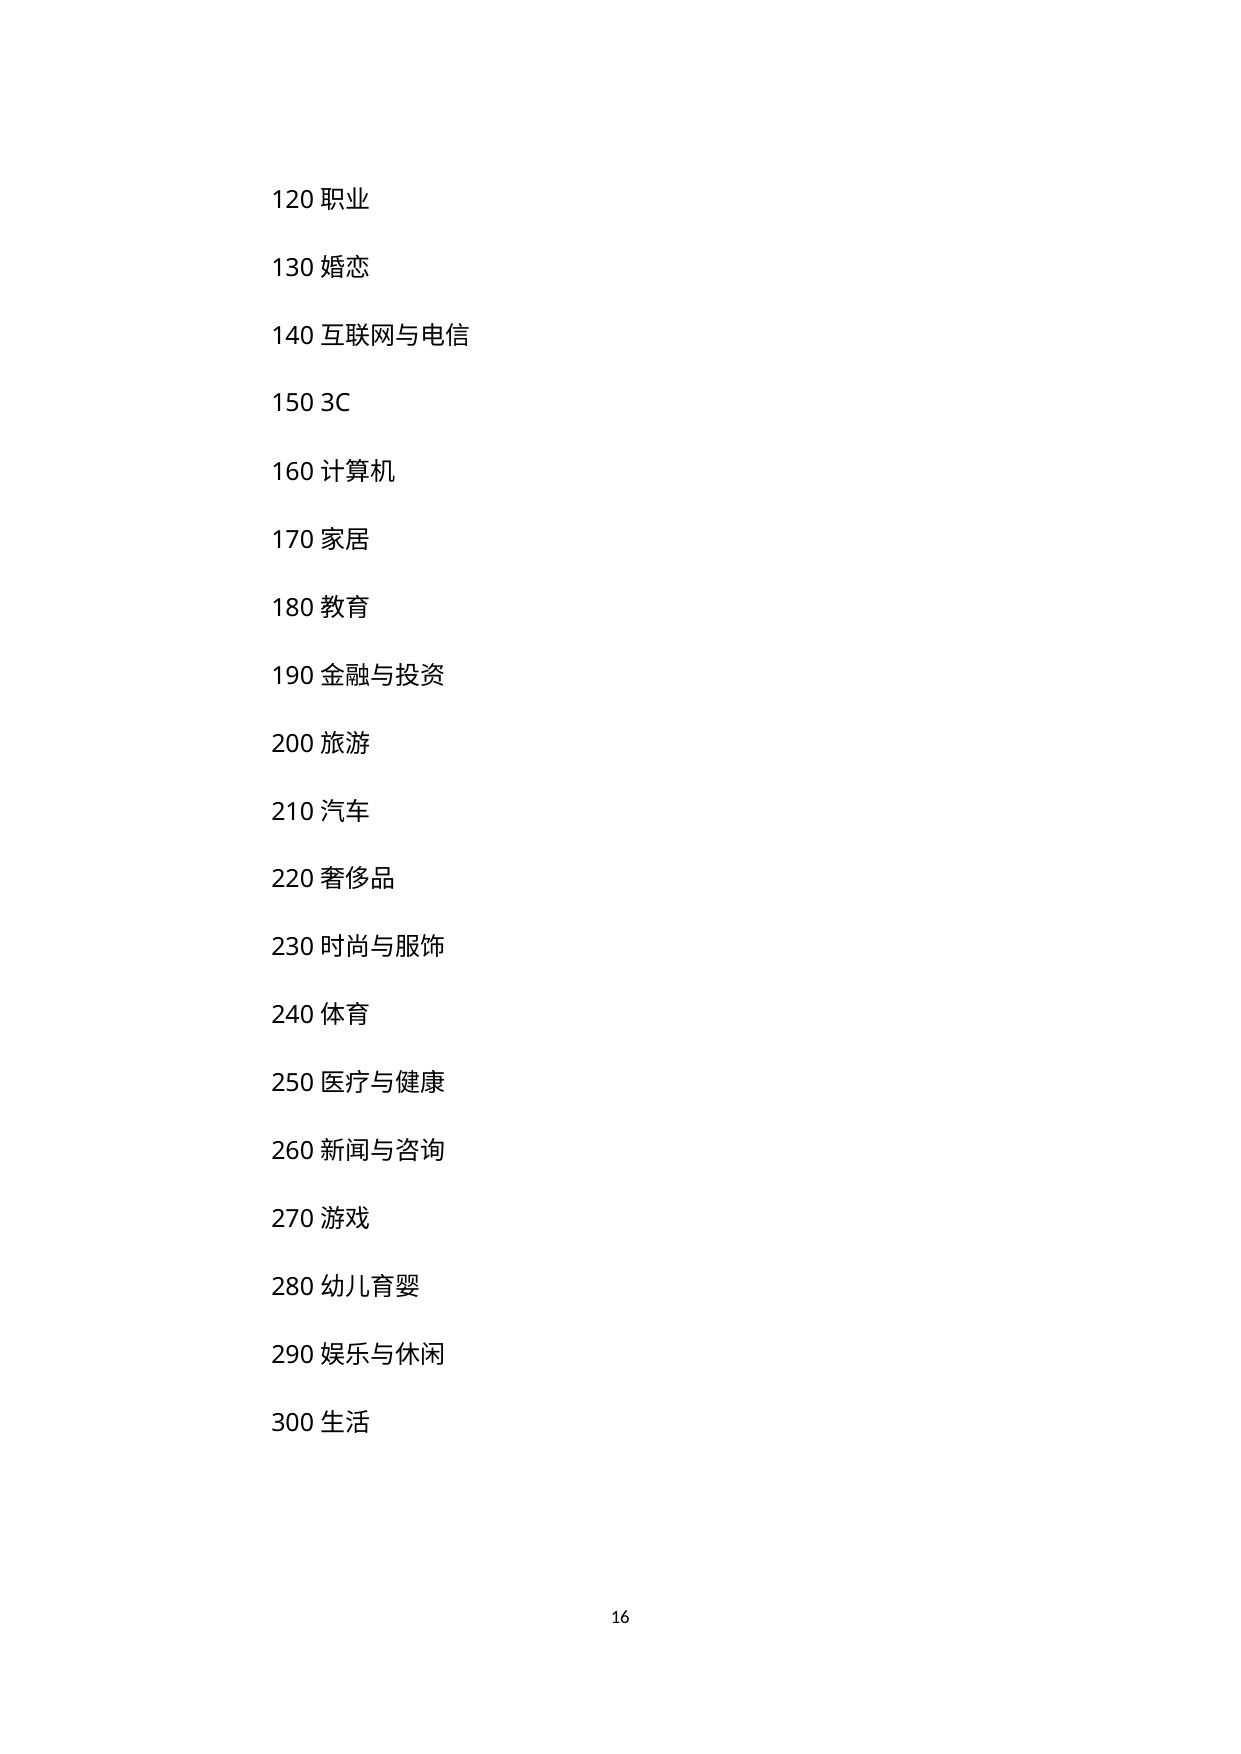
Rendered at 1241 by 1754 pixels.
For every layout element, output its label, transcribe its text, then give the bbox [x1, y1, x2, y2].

text 290 娱乐与休闲 [233, 1318, 1053, 1386]
text 230 时尚与服饰 [233, 911, 1053, 979]
text 220 奢侈品 [233, 843, 1053, 911]
text 160 计算机 [233, 436, 1053, 503]
text 190 金融与投资 [233, 639, 1053, 707]
text 280 幼儿育婴 [233, 1251, 1053, 1318]
text 240 体育 [233, 979, 1053, 1047]
text 140 互联网与电信 [233, 300, 1053, 368]
text 150 3C [233, 368, 1053, 436]
text 300 生活 [233, 1386, 1053, 1454]
text 200 旅游 [233, 707, 1053, 775]
text 270 游戏 [233, 1183, 1053, 1251]
text 170 家居 [233, 503, 1053, 571]
text 120 职业 [233, 164, 1053, 232]
text 130 婚恋 [233, 232, 1053, 300]
text 260 新闻与咨询 [233, 1115, 1053, 1183]
text 250 医疗与健康 [233, 1047, 1053, 1115]
text 210 汽车 [233, 775, 1053, 843]
text 180 教育 [233, 571, 1053, 639]
